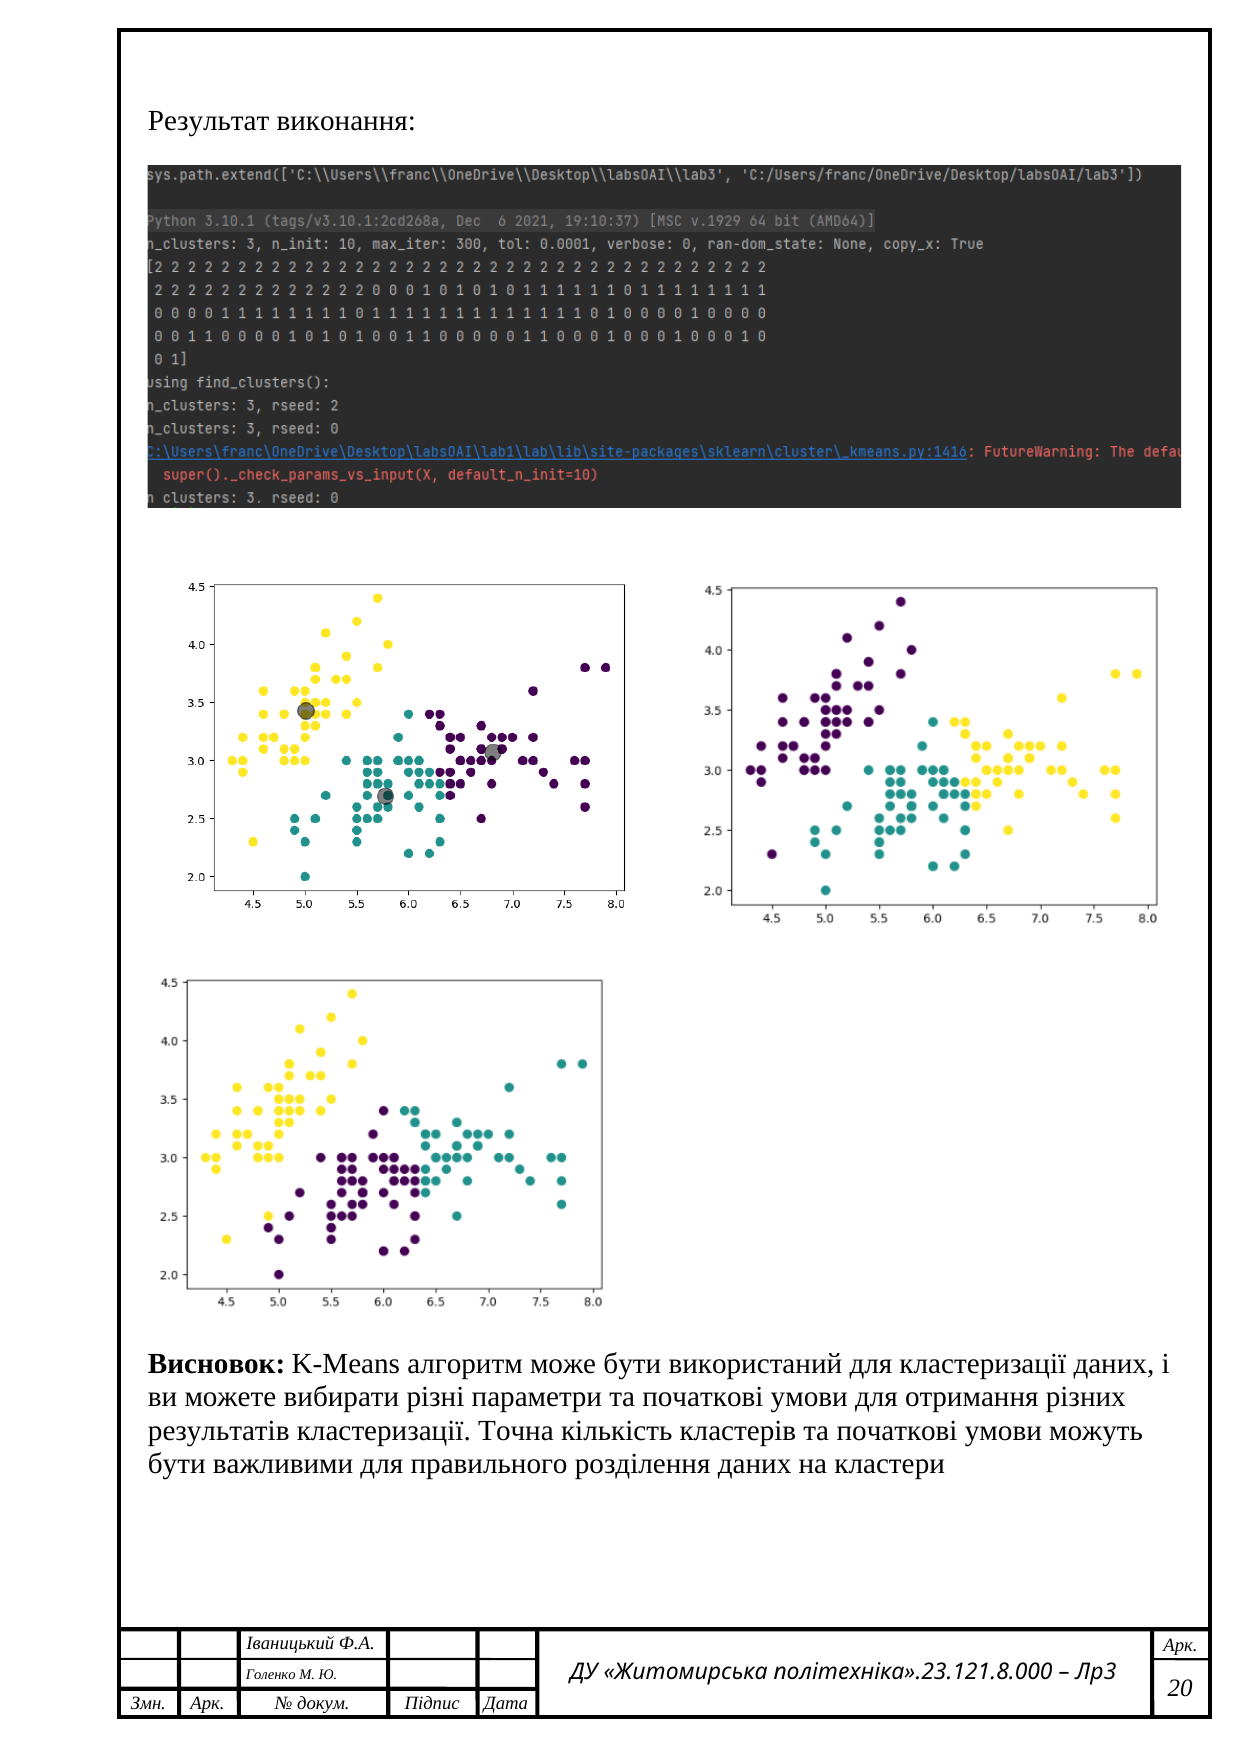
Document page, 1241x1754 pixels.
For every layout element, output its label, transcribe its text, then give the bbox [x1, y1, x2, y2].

picture [147, 536, 677, 934]
picture [147, 165, 1182, 508]
text Висновок: K-Means алгоритм може бути використаний для кластеризації даних, і ви можете вибирати різні параметри та початкові умови для отримання різних результатів кластеризації. Точна кількість кластерів та початкові умови можуть бути важливими для правильного розділення даних на кластери [148, 1346, 1181, 1480]
picture [147, 962, 634, 1317]
picture [683, 568, 1179, 934]
text Результат виконання: [148, 103, 1181, 165]
